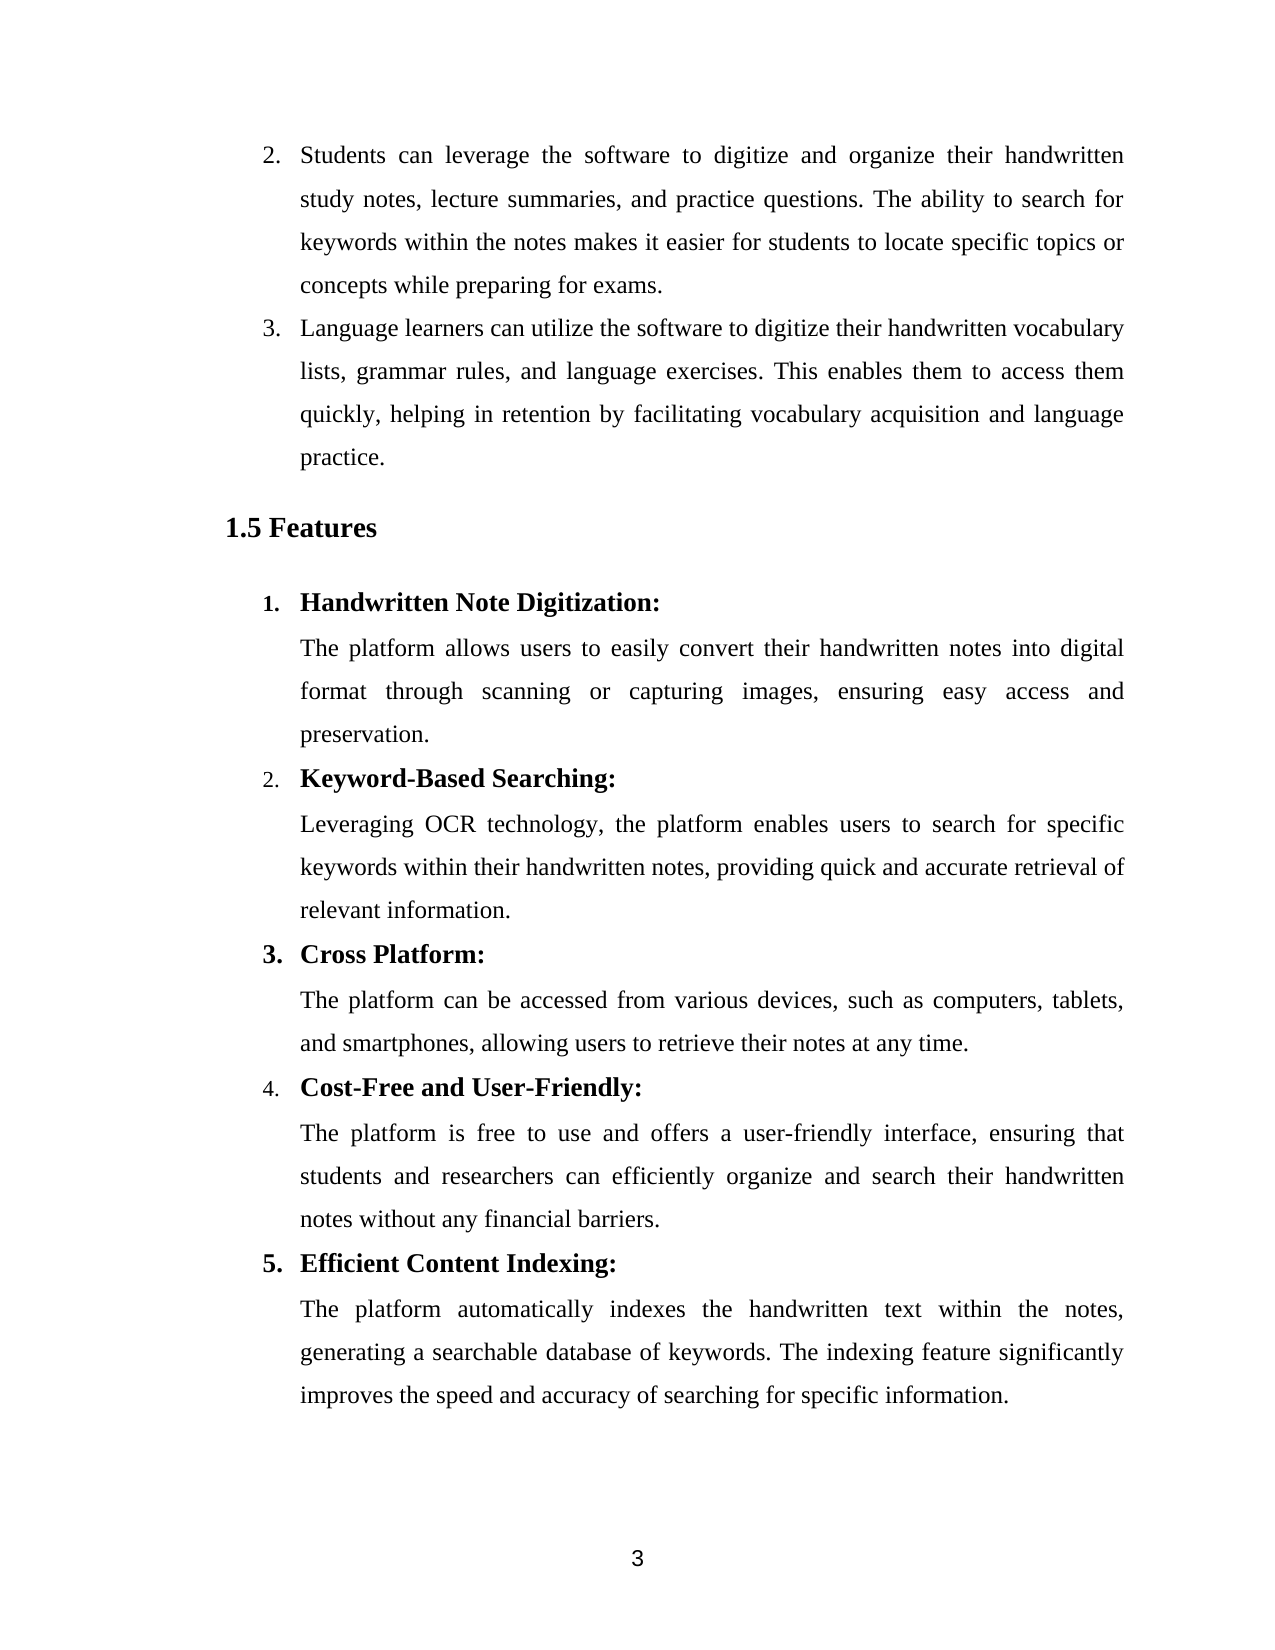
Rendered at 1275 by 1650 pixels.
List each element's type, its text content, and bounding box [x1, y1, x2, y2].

list Keyword-Based Searching: [262, 762, 1125, 793]
list Efficient Content Indexing: [262, 1247, 1125, 1278]
text The platform can be accessed from various devices, such as computers, tablets, and smartphones, allowing users to retrieve their notes at any time. [300, 985, 1125, 1057]
list Cost-Free and User-Friendly: [262, 1071, 1125, 1102]
list Handwritten Note Digitization: [262, 586, 1125, 617]
text The platform allows users to easily convert their handwritten notes into digital format through scanning or capturing images, ensuring easy access and preservation. [300, 633, 1125, 748]
list Language learners can utilize the software to digitize their handwritten vocabulary lists, grammar rules, and language exercises. This enables them to access them quickly, helping in retention by facilitating vocabulary acquisition and language practice. [262, 313, 1125, 471]
subtitle 1.5 Features [225, 511, 1125, 544]
text Leveraging OCR technology, the platform enables users to search for specific keywords within their handwritten notes, providing quick and accurate retrieval of relevant information. [300, 809, 1125, 924]
text The platform is free to use and offers a user-friendly interface, ensuring that students and researchers can efficiently organize and search their handwritten notes without any financial barriers. [300, 1118, 1125, 1233]
list Students can leverage the software to digitize and organize their handwritten study notes, lecture summaries, and practice questions. The ability to search for keywords within the notes makes it easier for students to locate specific topics or concepts while preparing for exams. [262, 141, 1125, 299]
list Cross Platform: [262, 938, 1125, 969]
text The platform automatically indexes the handwritten text within the notes, generating a searchable database of keywords. The indexing feature significantly improves the speed and accuracy of searching for specific information. [300, 1294, 1125, 1409]
